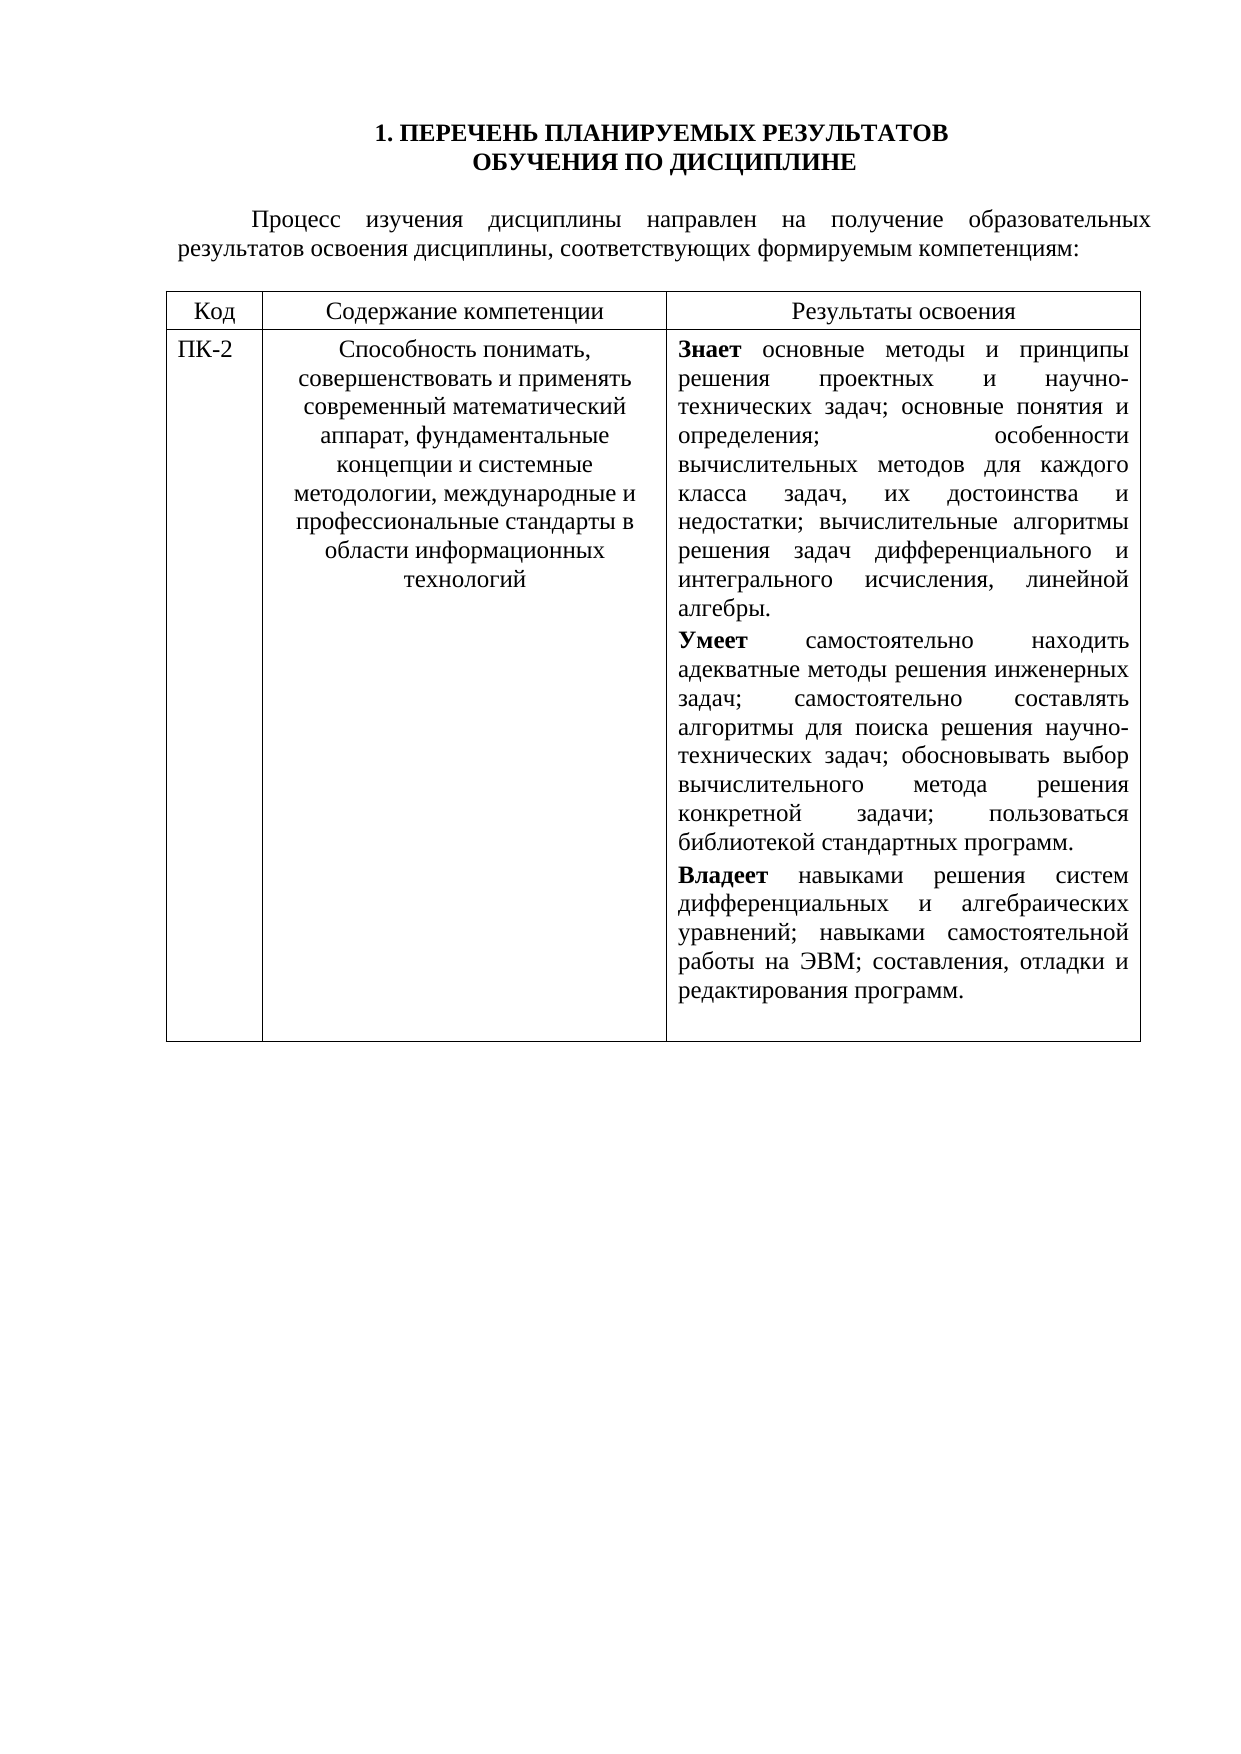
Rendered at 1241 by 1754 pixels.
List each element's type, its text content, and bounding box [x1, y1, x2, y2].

table_header Результаты освоения [667, 292, 1140, 329]
text Процесс изучения дисциплины направлен на получение образовательных результатов освоения дисциплины, соответствующих формируемым компетенциям: [177, 204, 1152, 262]
table_header Содержание компетенции [263, 292, 666, 329]
text 1. ПЕРЕЧЕНЬ ПЛАНИРУЕМЫХ РЕЗУЛЬТАТОВ ОБУЧЕНИЯ ПО ДИСЦИПЛИНЕ [177, 118, 1152, 176]
table_cell Знает основные методы и принципы решения проектных и научно-технических задач; основные понятия и определения; особенности вычислительных методов для каждого класса задач, их достоинства и недостатки; вычислительные алгоритмы решения задач дифференциального и интегрального исчисления, линейной алгебры. Умеет самостоятельно находить адекватные методы решения инженерных задач; самостоятельно составлять алгоритмы для поиска решения научно-технических задач; обосновывать выбор вычислительного метода решения конкретной задачи; пользоваться библиотекой стандартных программ. Владеет навыками решения систем дифференциальных и алгебраических уравнений; навыками самостоятельной работы на ЭВМ; составления, отладки и редактирования программ. [667, 330, 1140, 1041]
table_cell Способность понимать, совершенствовать и применять современный математический аппарат, фундаментальные концепции и системные методологии, международные и профессиональные стандарты в области информационных технологий [263, 330, 666, 1041]
table_header Код [167, 292, 262, 329]
table_cell ПК-2 [167, 330, 262, 1041]
